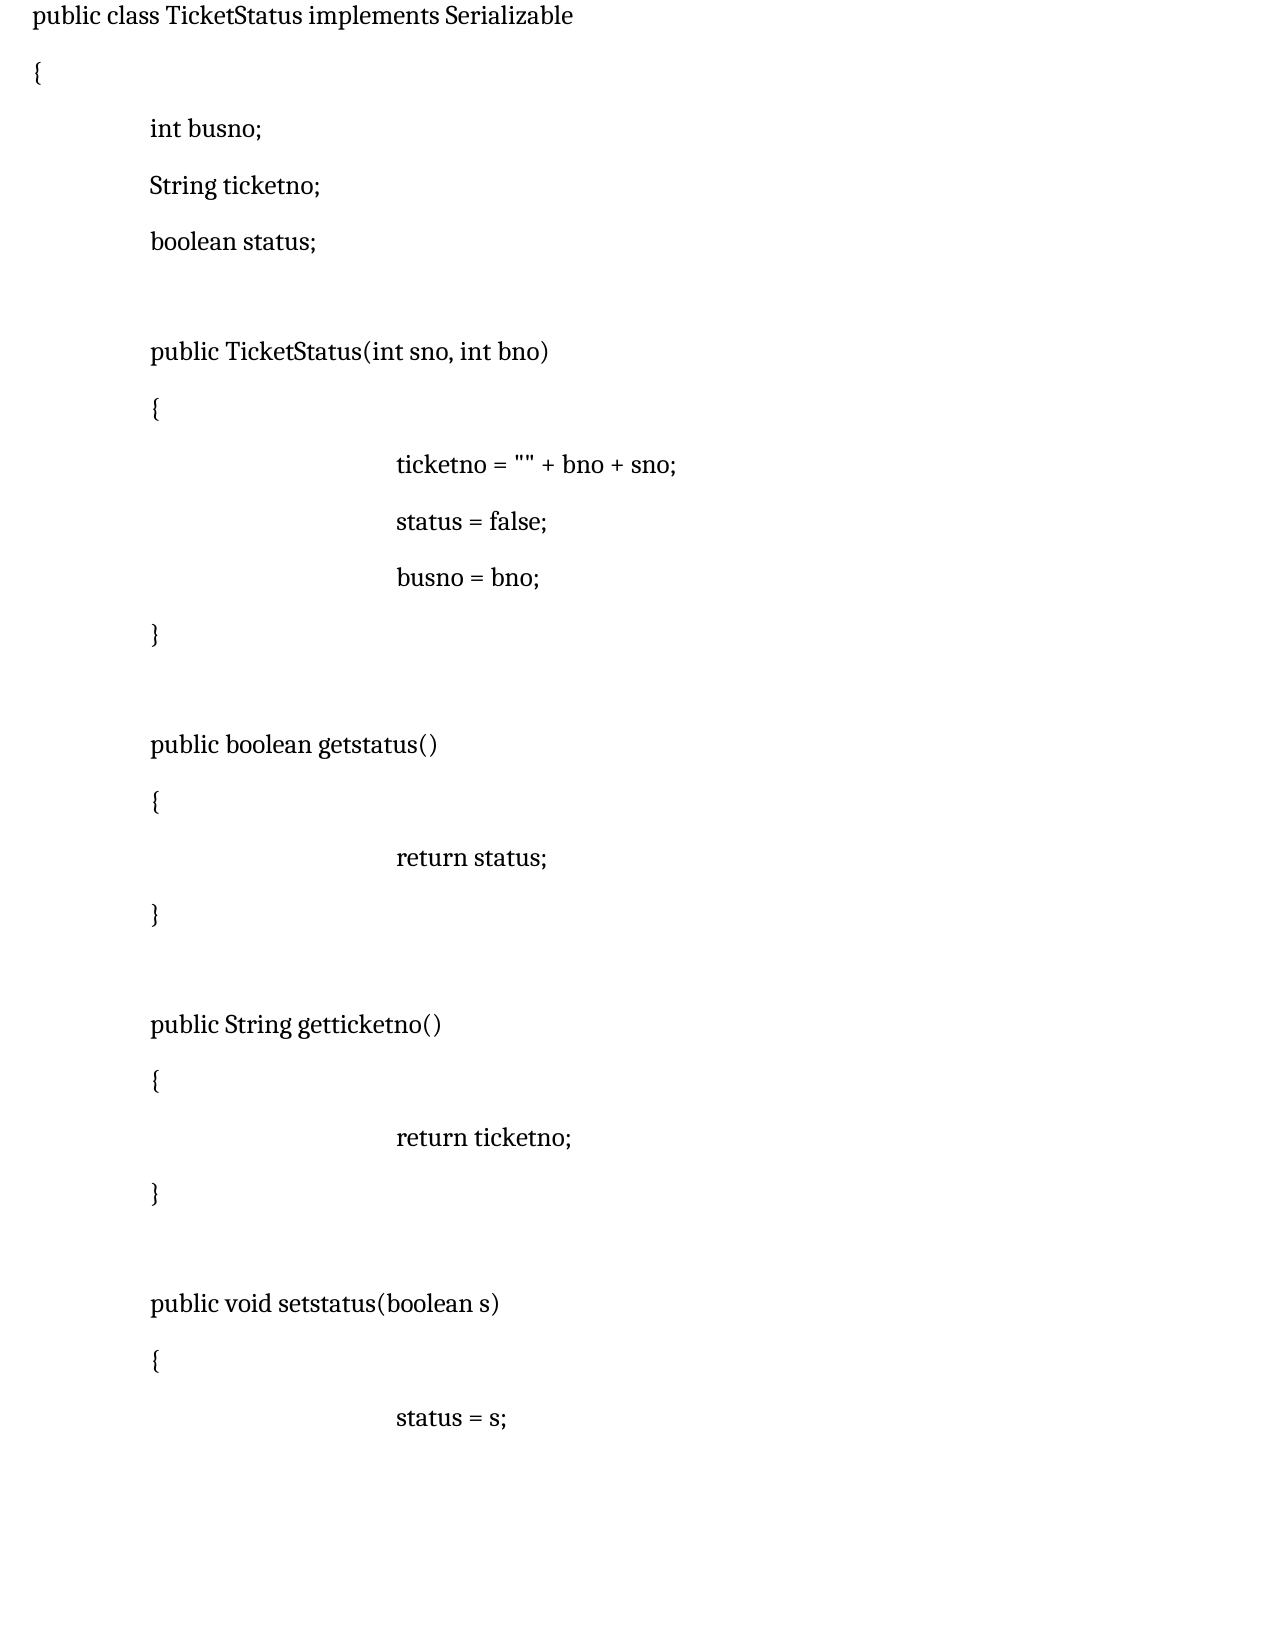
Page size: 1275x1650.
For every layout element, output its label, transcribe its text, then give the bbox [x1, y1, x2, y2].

text { [32, 1065, 1210, 1096]
text { [32, 786, 1210, 817]
text boolean status; [32, 226, 1210, 257]
text { [32, 393, 1210, 424]
text } [32, 619, 1210, 650]
text int busno; [32, 113, 1210, 144]
text busno = bno; [32, 562, 1210, 594]
text { [32, 57, 1210, 88]
text { [32, 1345, 1210, 1376]
text public class TicketStatus implements Serializable [32, 0, 1210, 31]
text status = s; [32, 1402, 1210, 1433]
text } [32, 1178, 1210, 1209]
text public void setstatus(boolean s) [32, 1288, 1210, 1319]
text status = false; [32, 506, 1210, 537]
text return ticketno; [32, 1122, 1210, 1153]
text return status; [32, 842, 1210, 873]
text String ticketno; [32, 170, 1210, 201]
text public TicketStatus(int sno, int bno) [32, 336, 1210, 367]
text public boolean getstatus() [32, 729, 1210, 760]
text } [32, 899, 1210, 930]
text ticketno = "" + bno + sno; [32, 449, 1210, 481]
text public String getticketno() [32, 1009, 1210, 1040]
